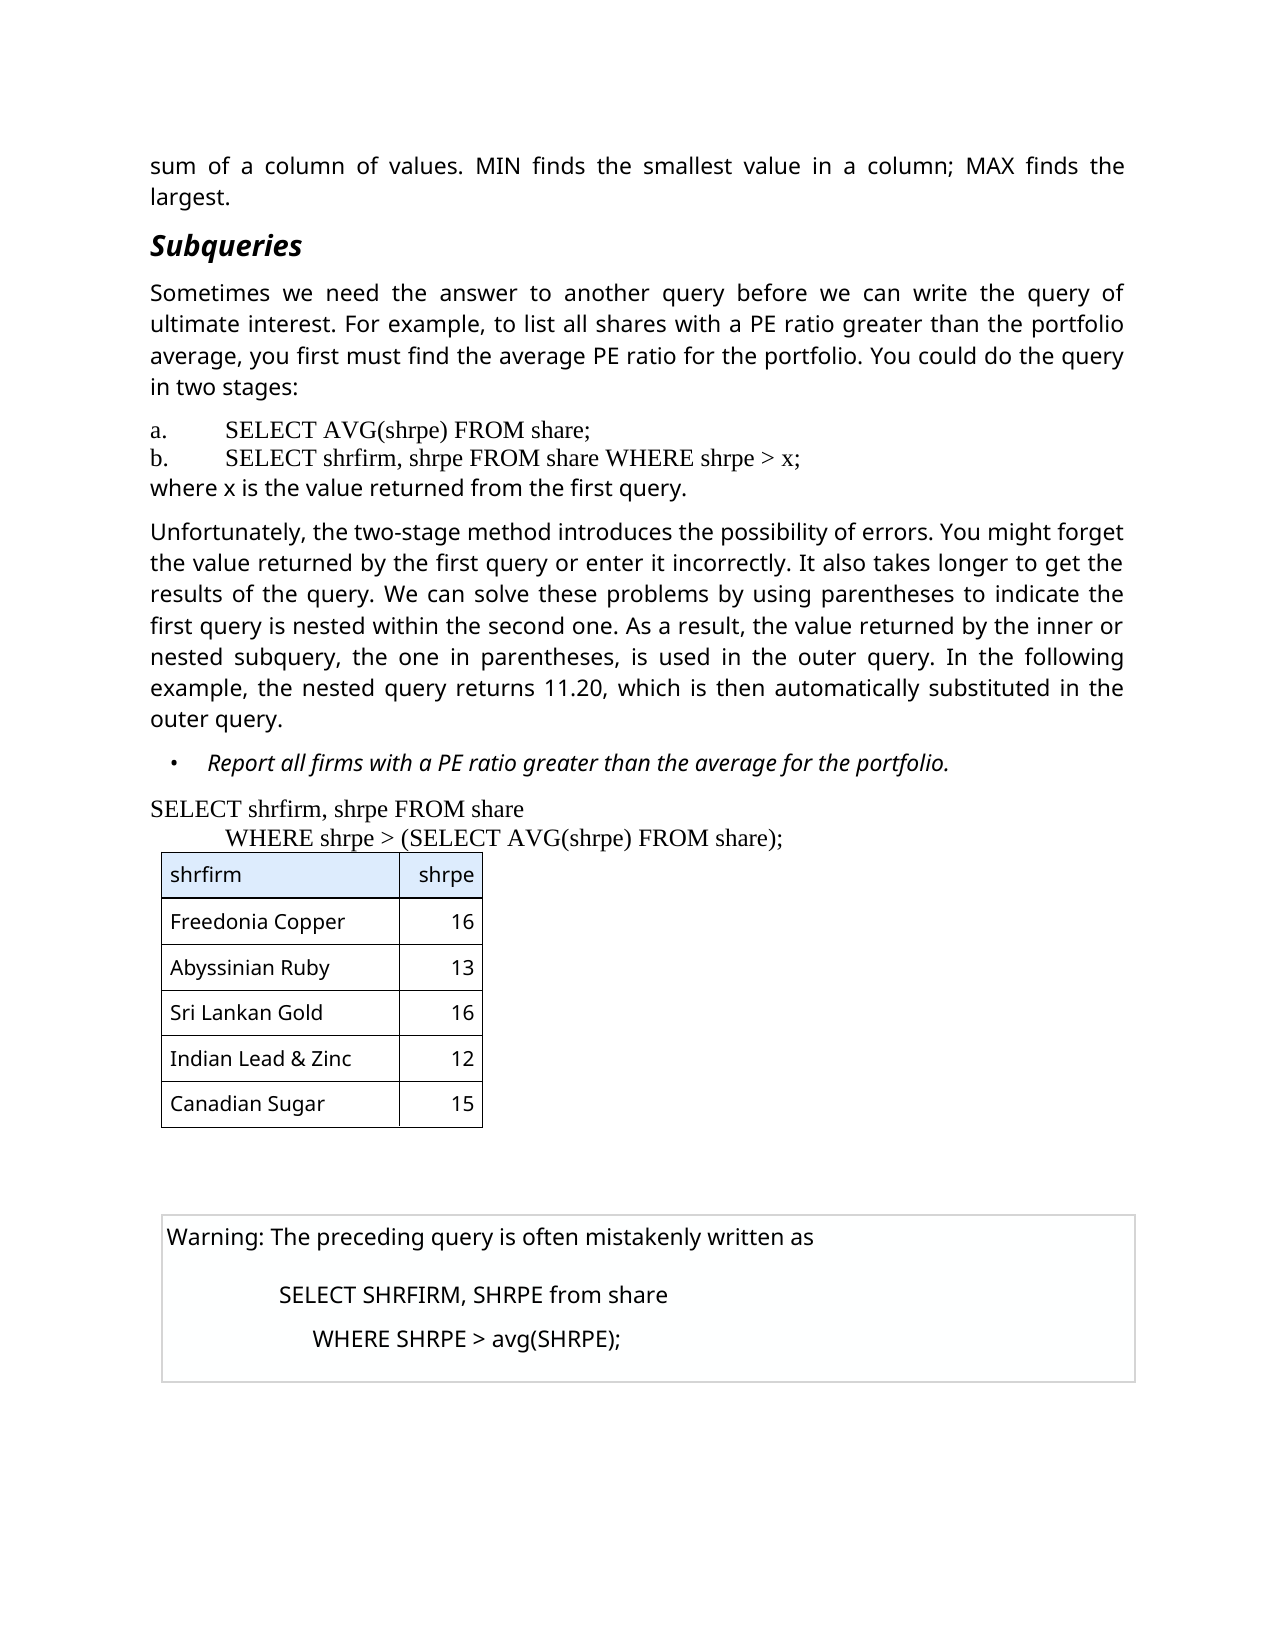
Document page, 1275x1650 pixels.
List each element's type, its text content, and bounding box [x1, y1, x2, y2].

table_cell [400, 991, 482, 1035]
text SELECT shrfirm, shrpe FROM share [150, 794, 1125, 823]
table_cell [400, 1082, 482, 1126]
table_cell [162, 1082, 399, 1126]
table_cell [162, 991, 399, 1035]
text Unfortunately, the two-stage method introduces the possibility of errors. You might forget the value returned by the first query or enter it incorrectly. It also takes longer to get the results of the query. We can solve these problems by using parentheses to indicate the first query is nested within the second one. As a result, the value returned by the inner or nested subquery, the one in parentheses, is used in the outer query. In the following example, the nested query returns 11.20, which is then automatically substituted in the outer query. [150, 516, 1125, 735]
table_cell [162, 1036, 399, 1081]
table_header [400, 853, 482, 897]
text b. SELECT shrfirm, shrpe FROM share WHERE shrpe > x; [150, 443, 1125, 472]
text where x is the value returned from the first query. [150, 472, 1125, 503]
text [150, 150, 1125, 212]
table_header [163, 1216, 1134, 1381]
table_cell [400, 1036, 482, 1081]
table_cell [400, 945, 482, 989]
text WHERE shrpe > (SELECT AVG(shrpe) FROM share); [150, 823, 1125, 852]
list Report all firms with a PE ratio greater than the average for the portfolio. [169, 747, 1125, 778]
subtitle Subqueries [150, 225, 1125, 265]
text Sometimes we need the answer to another query before we can write the query of ultimate interest. For example, to list all shares with a PE ratio greater than the portfolio average, you first must find the average PE ratio for the portfolio. You could do the query in two stages: [150, 277, 1125, 402]
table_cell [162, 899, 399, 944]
text a. SELECT AVG(shrpe) FROM share; [150, 415, 1125, 443]
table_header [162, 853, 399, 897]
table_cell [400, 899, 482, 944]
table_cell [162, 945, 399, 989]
